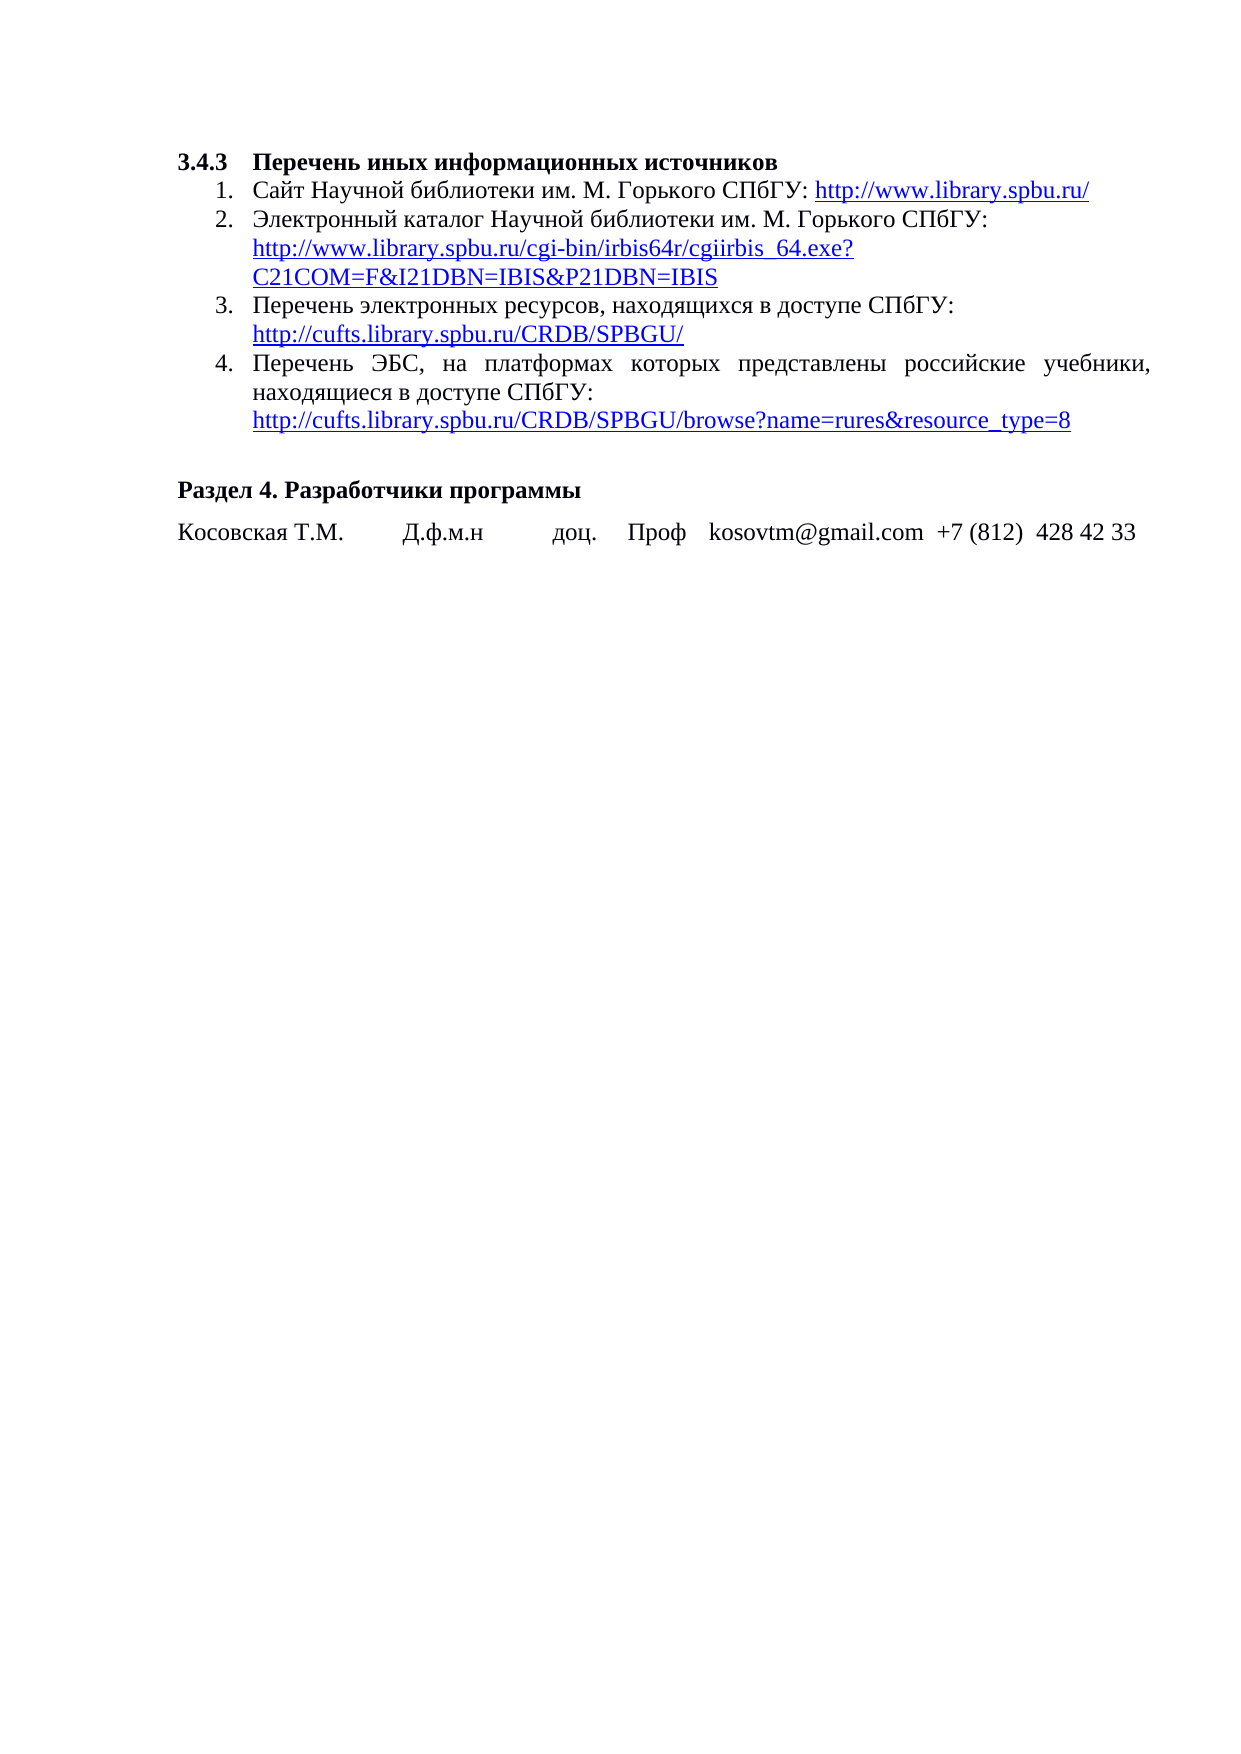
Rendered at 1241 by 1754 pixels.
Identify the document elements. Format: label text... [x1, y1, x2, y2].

list Перечень ЭБС, на платформах которых представлены российские учебники, находящиеся в доступе СПбГУ: [215, 348, 1152, 406]
list http://www.library.spbu.ru/cgi-bin/irbis64r/cgiirbis_64.exe?C21COM=F&I21DBN=IBIS&P21DBN=IBIS [252, 233, 1152, 291]
list Сайт Научной библиотеки им. М. Горького СПбГУ: http://www.library.spbu.ru/ [215, 176, 1152, 204]
list http://cufts.library.spbu.ru/CRDB/SPBGU/ [252, 319, 1152, 348]
text Раздел 4. Разработчики программы [177, 476, 1152, 504]
text 3.4.3 Перечень иных информационных источников [177, 147, 1152, 176]
list Электронный каталог Научной библиотеки им. М. Горького СПбГУ: [215, 204, 1152, 233]
text Косовская Т.М. Д.ф.м.н доц. Проф kosovtm@gmail.com +7 (812) 428 42 33 [177, 517, 1152, 546]
list http://cufts.library.spbu.ru/CRDB/SPBGU/browse?name=rures&resource_type=8 [252, 406, 1152, 434]
list Перечень электронных ресурсов, находящихся в доступе СПбГУ: [215, 291, 1152, 319]
